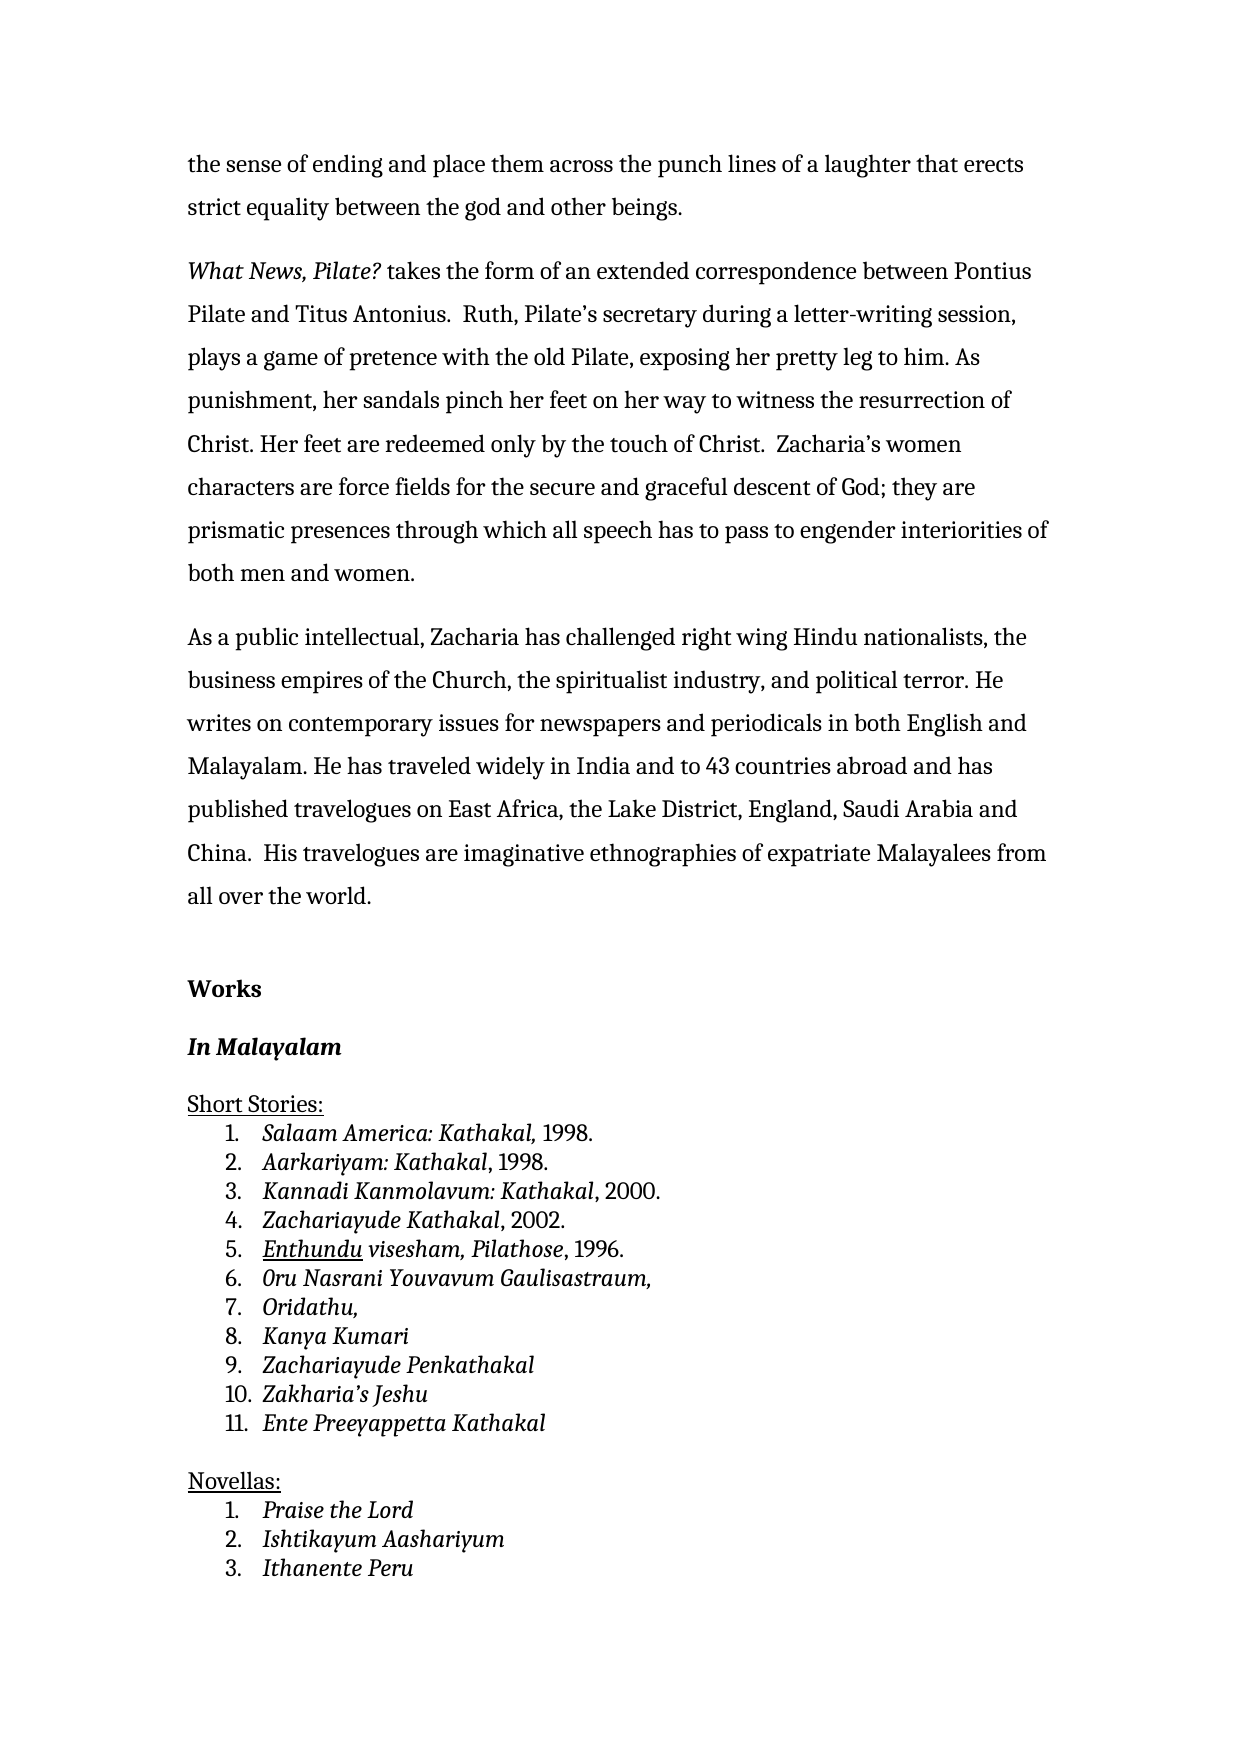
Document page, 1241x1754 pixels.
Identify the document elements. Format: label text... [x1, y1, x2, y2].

list Ithanente Peru [225, 1553, 1053, 1582]
list Aarkariyam: Kathakal, 1998. [225, 1148, 1053, 1177]
text Novellas: [187, 1467, 1053, 1496]
list Ishtikayum Aashariyum [225, 1524, 1053, 1553]
text In Malayalam [187, 1032, 1053, 1061]
list Kannadi Kanmolavum: Kathakal, 2000. [225, 1177, 1053, 1206]
list Kanya Kumari [225, 1322, 1053, 1351]
list Zachariayude Penkathakal [225, 1351, 1053, 1380]
list Ente Preeyappetta Kathakal [225, 1409, 1053, 1438]
list Zakharia’s Jeshu [225, 1380, 1053, 1409]
list Oridathu, [225, 1293, 1053, 1322]
text What News, Pilate? takes the form of an extended correspondence between Pontius Pilate and Titus Antonius. Ruth, Pilate’s secretary during a letter-writing session, plays a game of pretence with the old Pilate, exposing her pretty leg to him. As punishment, her sandals pinch her feet on her way to witness the resurrection of Christ. Her feet are redeemed only by the touch of Christ. Zacharia’s women characters are force fields for the secure and graceful descent of God; they are prismatic presences through which all speech has to pass to engender interiorities of both men and women. [187, 257, 1053, 588]
text Short Stories: [187, 1090, 1053, 1119]
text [187, 150, 1053, 222]
list Zachariayude Kathakal, 2002. [225, 1206, 1053, 1235]
list Salaam America: Kathakal, 1998. [225, 1119, 1053, 1148]
text As a public intellectual, Zacharia has challenged right wing Hindu nationalists, the business empires of the Church, the spiritualist industry, and political terror. He writes on contemporary issues for newspapers and periodicals in both English and Malayalam. He has traveled widely in India and to 43 countries abroad and has published travelogues on East Africa, the Lake District, England, Saudi Arabia and China. His travelogues are imaginative ethnographies of expatriate Malayalees from all over the world. [187, 623, 1053, 910]
list Praise the Lord [225, 1496, 1053, 1524]
text Works [187, 974, 1053, 1003]
list Enthundu visesham, Pilathose, 1996. [225, 1235, 1053, 1264]
list 0ru Nasrani Youvavum Gaulisastraum, [225, 1264, 1053, 1293]
